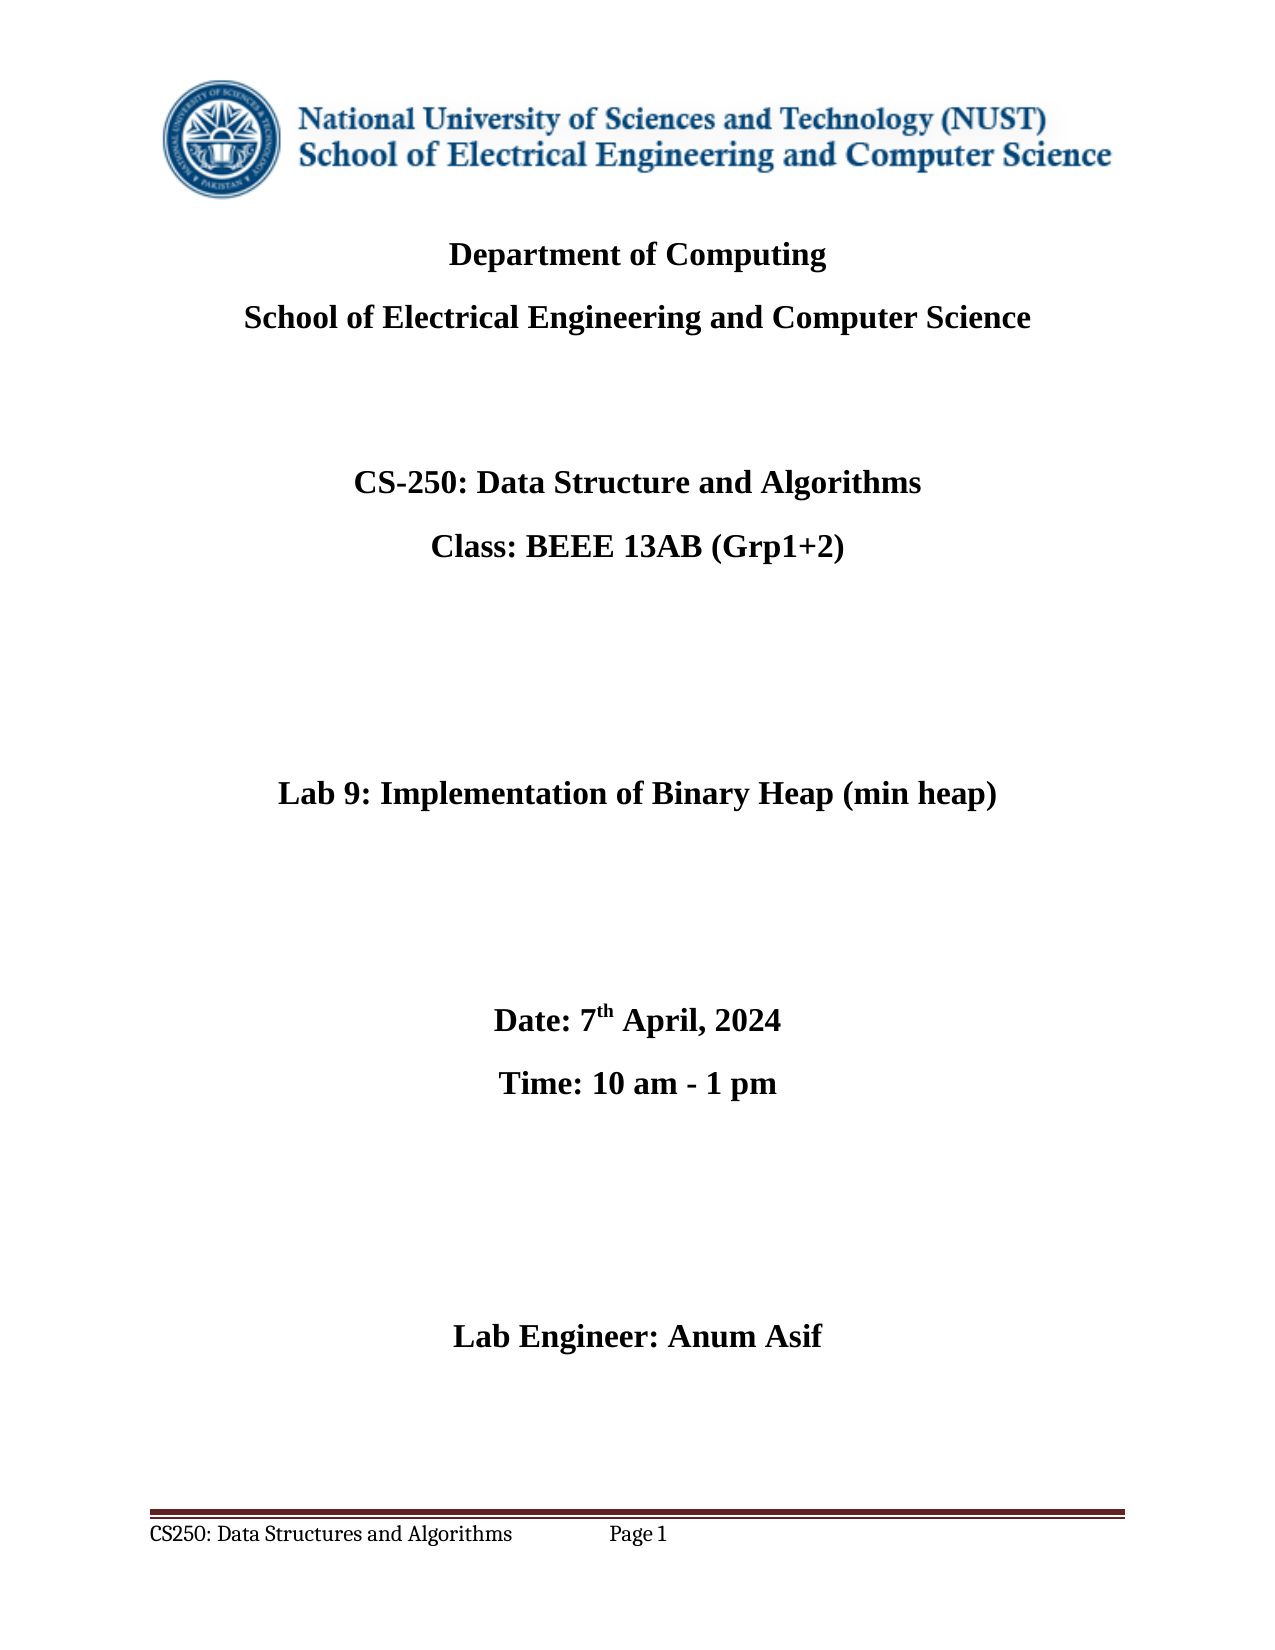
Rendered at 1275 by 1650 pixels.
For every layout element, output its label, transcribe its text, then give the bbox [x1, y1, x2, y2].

subtitle Department of Computing [150, 234, 1125, 273]
text Lab Engineer: Anum Asif [150, 1317, 1125, 1355]
text CS-250: Data Structure and Algorithms [150, 463, 1125, 501]
text Date: 7th April, 2024 [150, 1000, 1125, 1038]
subtitle Lab 9: Implementation of Binary Heap (min heap) [150, 773, 1125, 812]
text Time: 10 am - 1 pm [150, 1063, 1125, 1102]
picture [150, 75, 1125, 210]
subtitle School of Electrical Engineering and Computer Science [150, 298, 1125, 374]
subtitle Class: BEEE 13AB (Grp1+2) [150, 526, 1125, 564]
